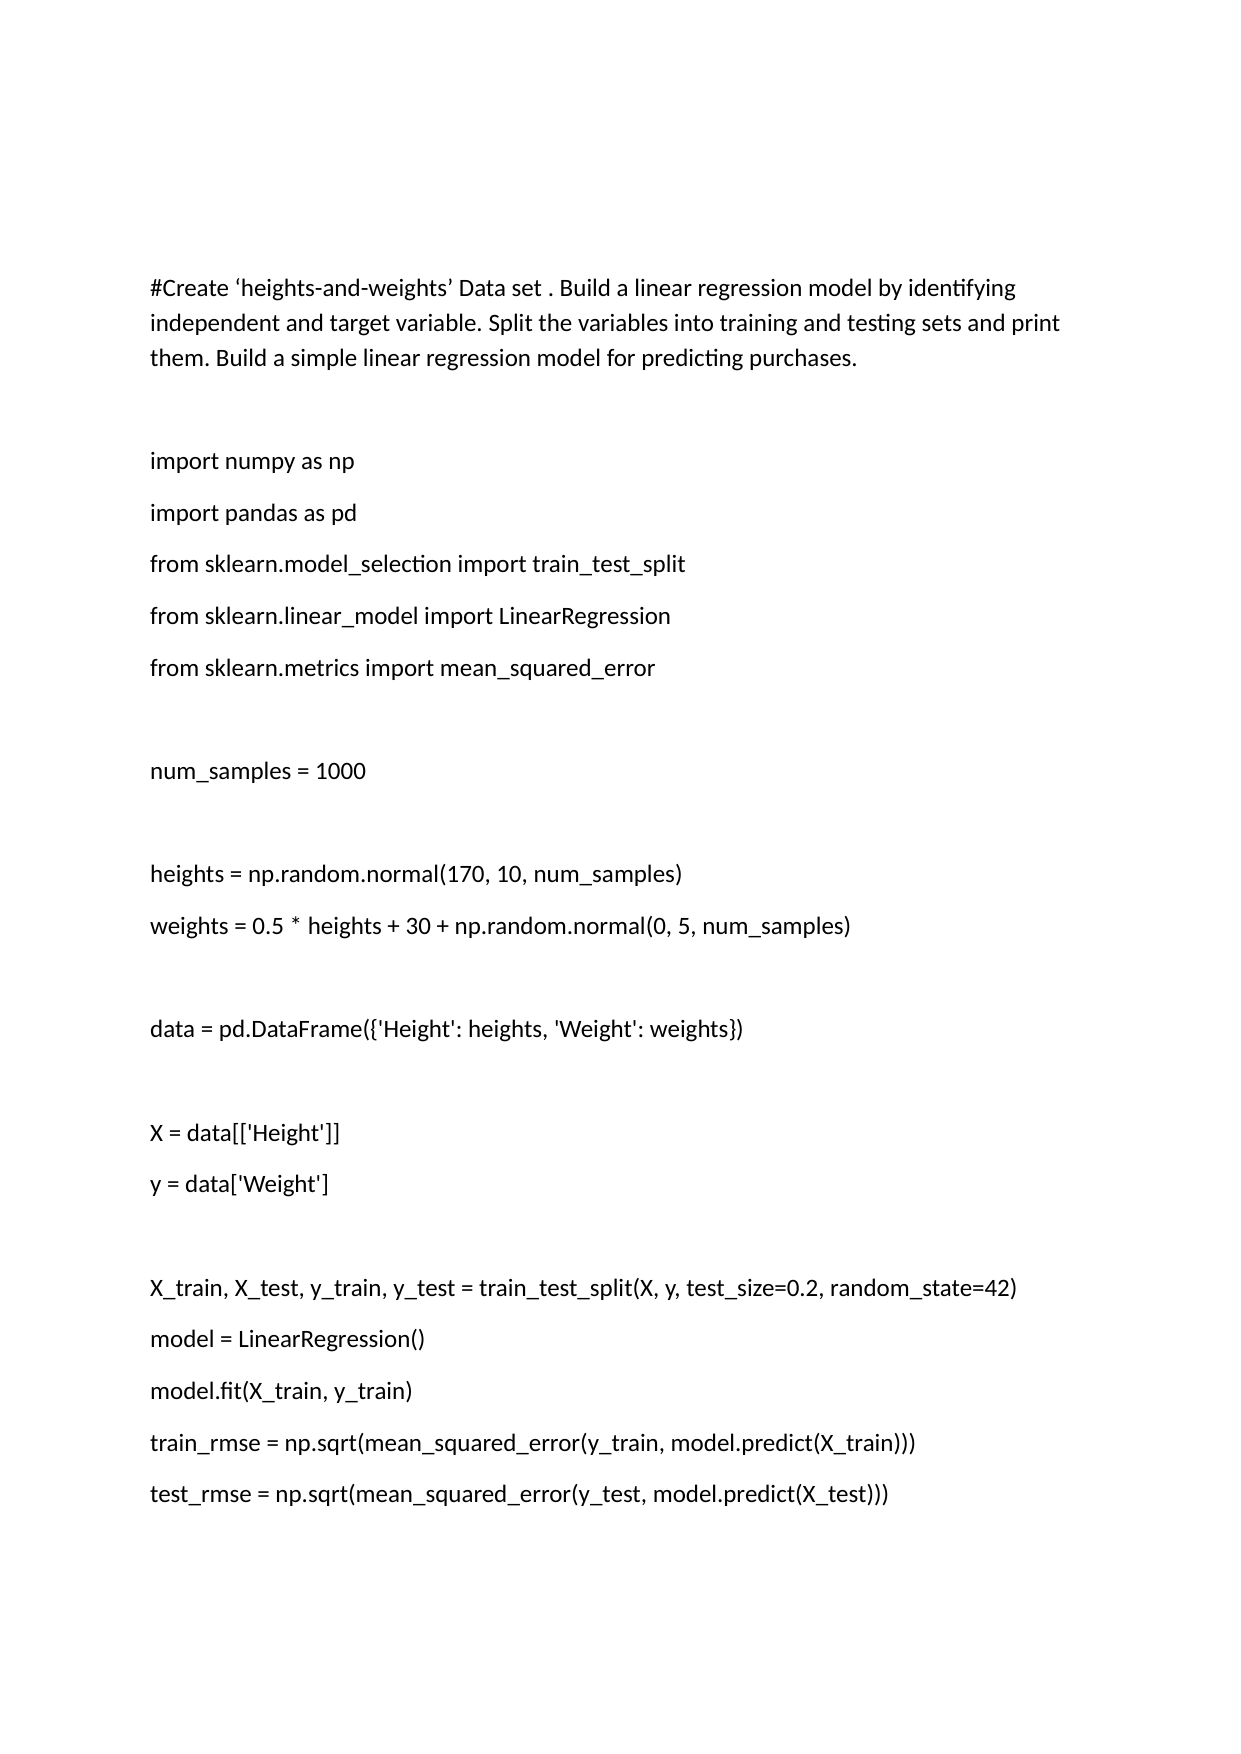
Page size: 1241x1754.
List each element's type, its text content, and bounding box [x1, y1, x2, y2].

text #Create ‘heights-and-weights’ Data set . Build a linear regression model by identifying independent and target variable. Split the variables into training and testing sets and print them. Build a simple linear regression model for predicting purchases. [150, 272, 1090, 372]
text from sklearn.model_selection import train_test_split [150, 548, 1090, 579]
text y = data['Weight'] [150, 1168, 1090, 1199]
text heights = np.random.normal(170, 10, num_samples) [150, 858, 1090, 889]
text from sklearn.metrics import mean_squared_error [150, 652, 1090, 682]
text test_rmse = np.sqrt(mean_squared_error(y_test, model.predict(X_test))) [150, 1478, 1090, 1509]
text X_train, X_test, y_train, y_test = train_test_split(X, y, test_size=0.2, random_state=42) [150, 1272, 1090, 1302]
text model.fit(X_train, y_train) [150, 1375, 1090, 1406]
text train_rmse = np.sqrt(mean_squared_error(y_train, model.predict(X_train))) [150, 1427, 1090, 1457]
text from sklearn.linear_model import LinearRegression [150, 600, 1090, 631]
text data = pd.DataFrame({'Height': heights, 'Weight': weights}) [150, 1013, 1090, 1044]
text weights = 0.5 * heights + 30 + np.random.normal(0, 5, num_samples) [150, 910, 1090, 941]
text import pandas as pd [150, 497, 1090, 527]
text X = data[['Height']] [150, 1117, 1090, 1147]
text num_samples = 1000 [150, 755, 1090, 786]
text import numpy as np [150, 445, 1090, 476]
text model = LinearRegression() [150, 1323, 1090, 1354]
